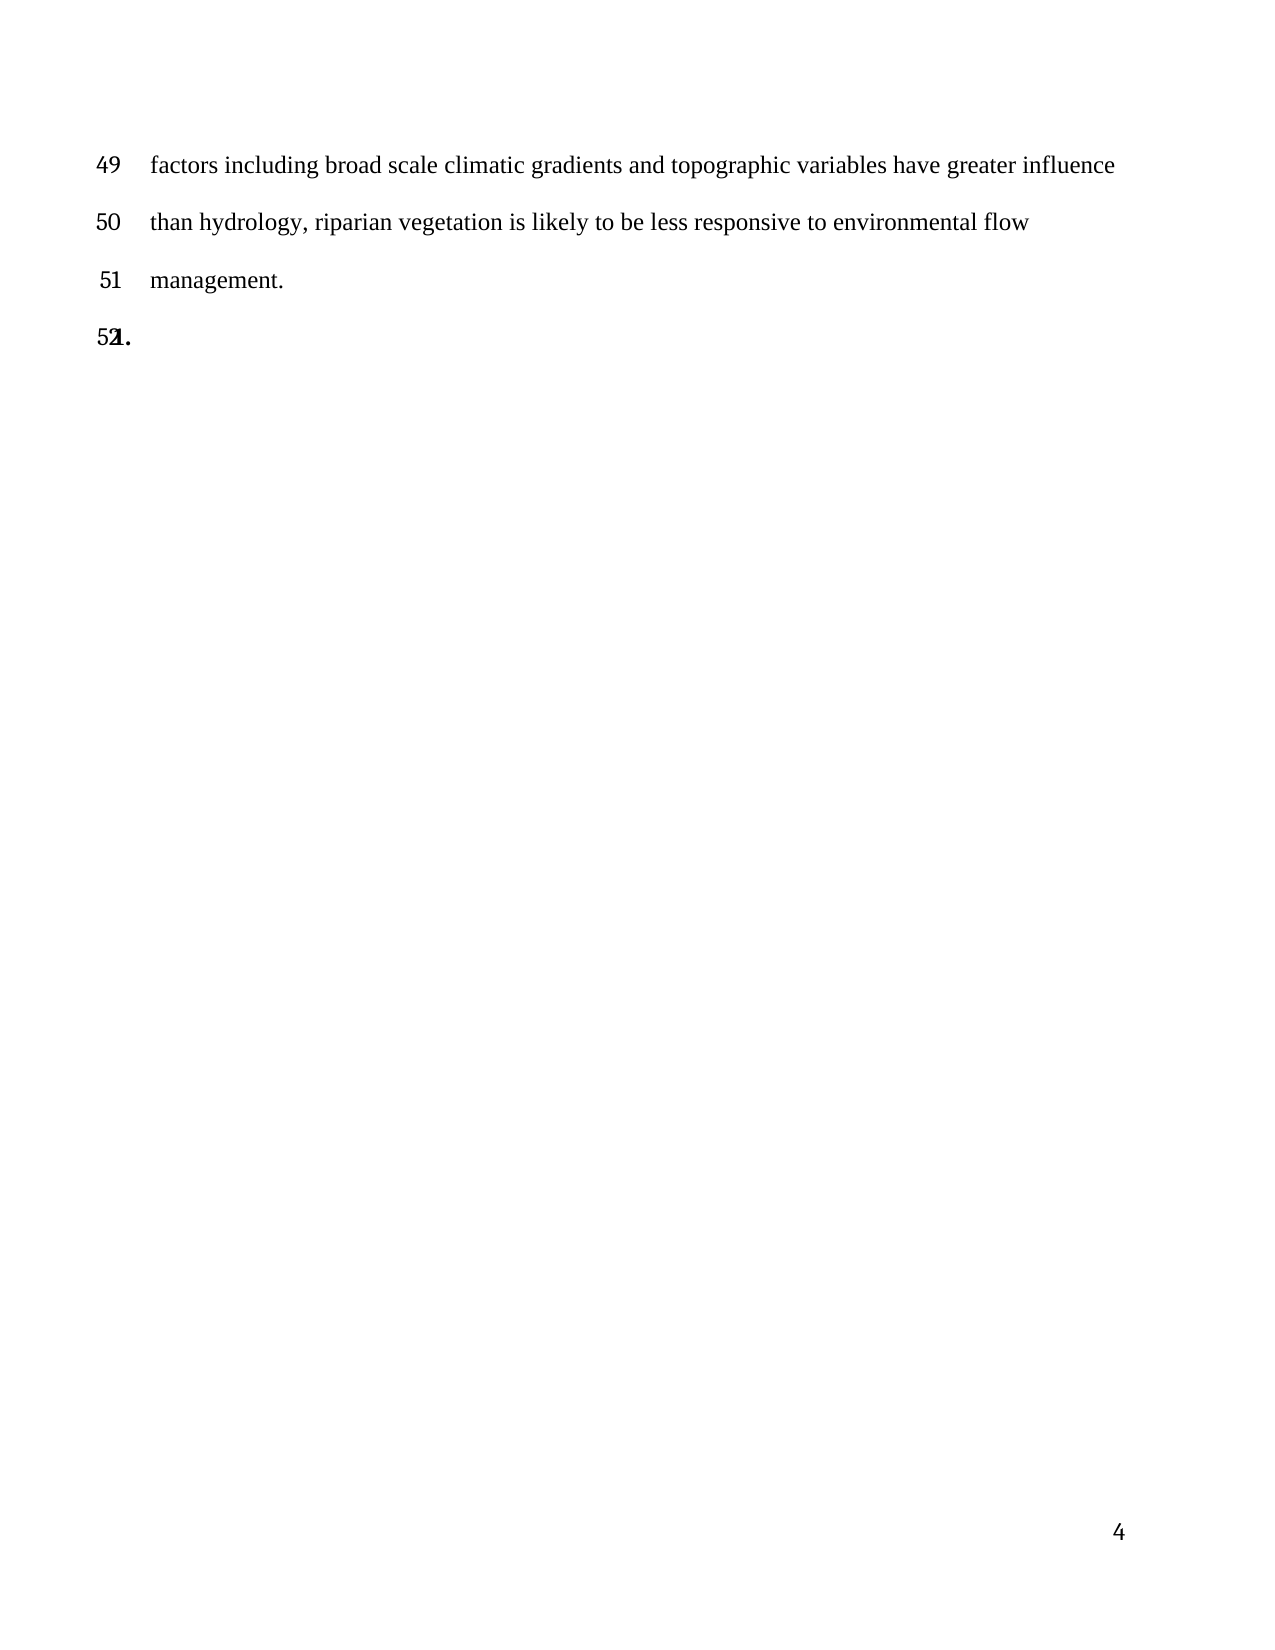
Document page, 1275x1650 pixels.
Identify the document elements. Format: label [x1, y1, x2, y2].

list [150, 150, 1125, 294]
